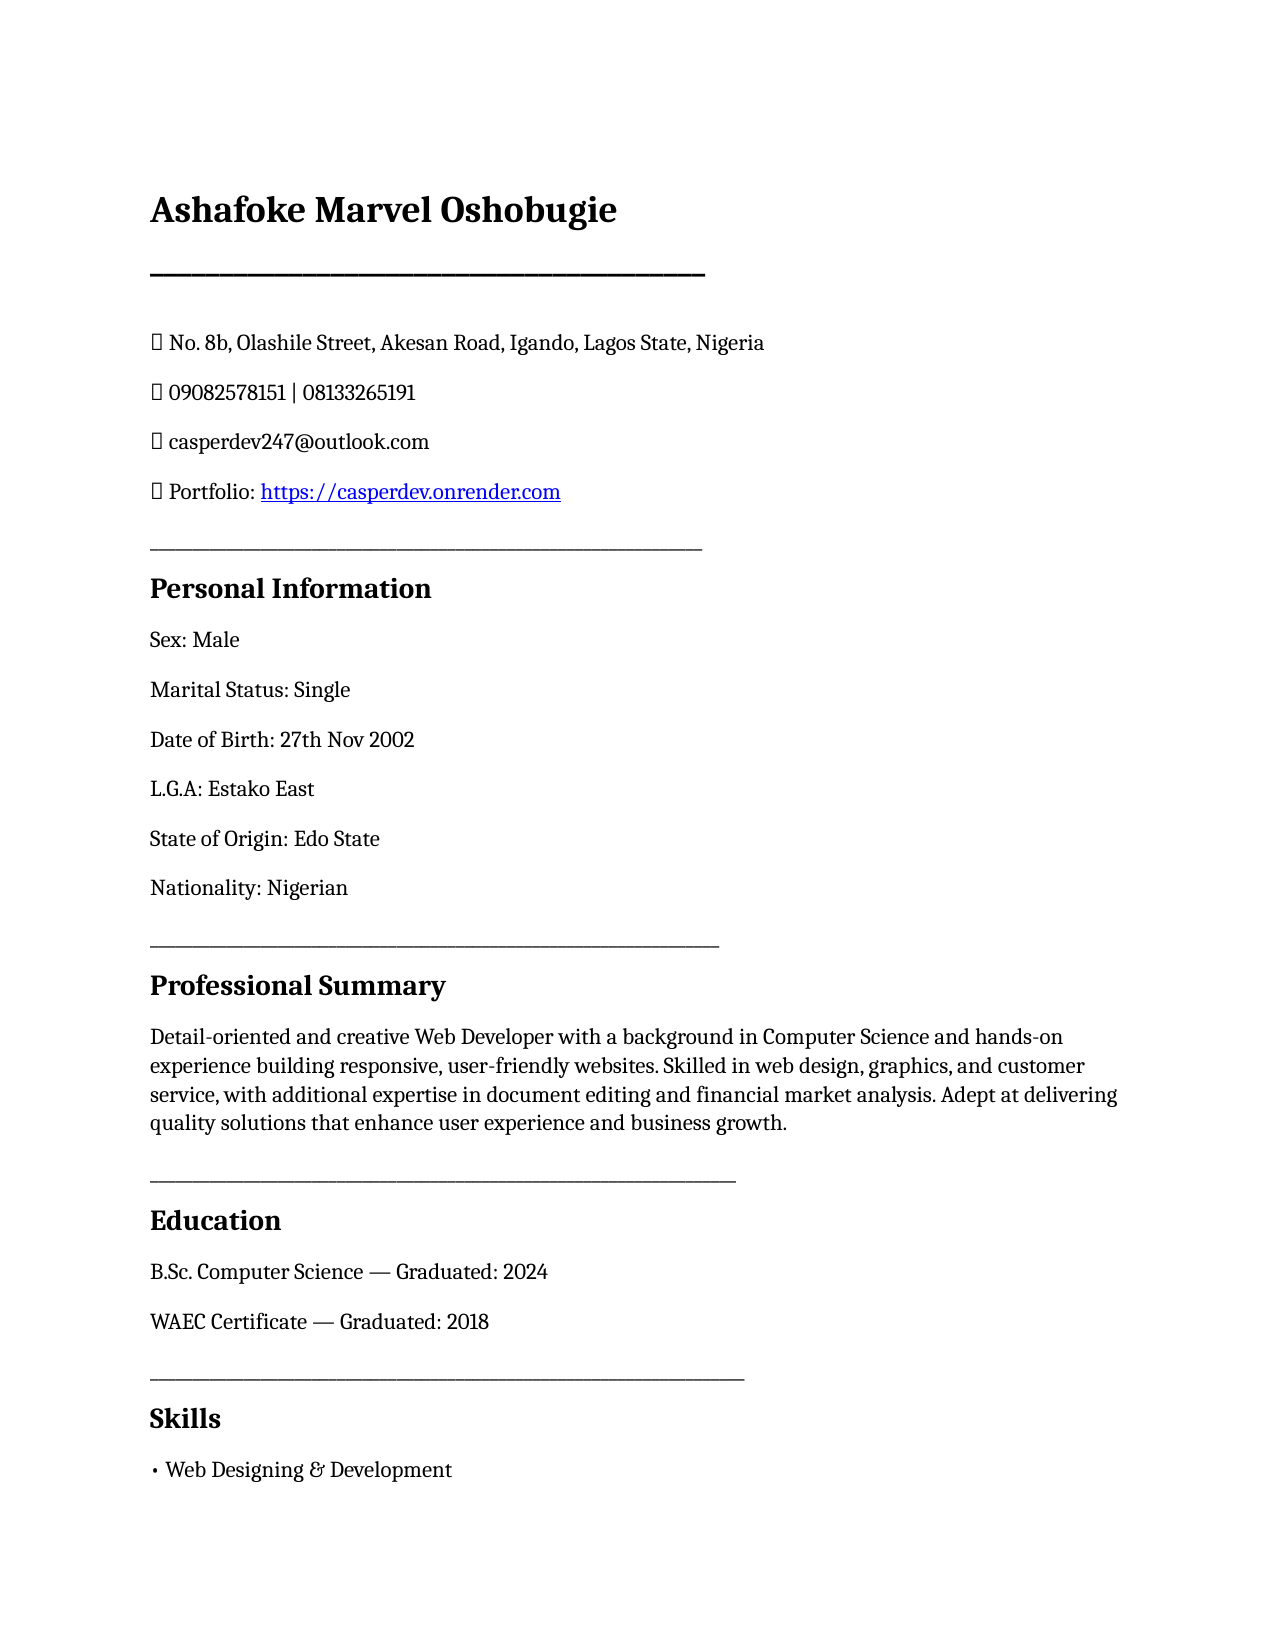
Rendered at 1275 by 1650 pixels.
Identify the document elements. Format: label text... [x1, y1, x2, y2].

text Professional Summary [150, 972, 1125, 1001]
text 📞 09082578151 | 08133265191 [150, 377, 1125, 406]
text B.Sc. Computer Science — Graduated: 2024 [150, 1257, 1125, 1285]
text Date of Birth: 27th Nov 2002 [150, 724, 1125, 753]
text 📍 No. 8b, Olashile Street, Akesan Road, Igando, Lagos State, Nigeria [150, 327, 1125, 356]
text L.G.A: Estako East [150, 774, 1125, 802]
text Personal Information [150, 575, 1125, 604]
text Detail-oriented and creative Web Developer with a background in Computer Science and hands-on experience building responsive, user-friendly websites. Skilled in web design, graphics, and customer service, with additional expertise in document editing and financial market analysis. Adept at delivering quality solutions that enhance user experience and business growth. [150, 1022, 1125, 1137]
text Nationality: Nigerian [150, 873, 1125, 902]
text ___________________________________________________________________ [150, 922, 1125, 951]
text ________________________________________ [150, 249, 1125, 307]
text 🌐 Portfolio: https://casperdev.onrender.com [150, 476, 1125, 505]
text Sex: Male [150, 625, 1125, 654]
text 📧 casperdev247@outlook.com [150, 427, 1125, 455]
text _________________________________________________________________ [150, 526, 1125, 554]
text _____________________________________________________________________ [150, 1157, 1125, 1186]
text Marital Status: Single [150, 674, 1125, 703]
text Skills [150, 1405, 1125, 1434]
text • Web Designing & Development [150, 1455, 1125, 1484]
text WAEC Certificate — Graduated: 2018 [150, 1306, 1125, 1335]
text Education [150, 1207, 1125, 1236]
text State of Origin: Edo State [150, 823, 1125, 852]
text ______________________________________________________________________ [150, 1356, 1125, 1384]
text Ashafoke Marvel Oshobugie [150, 199, 1125, 228]
